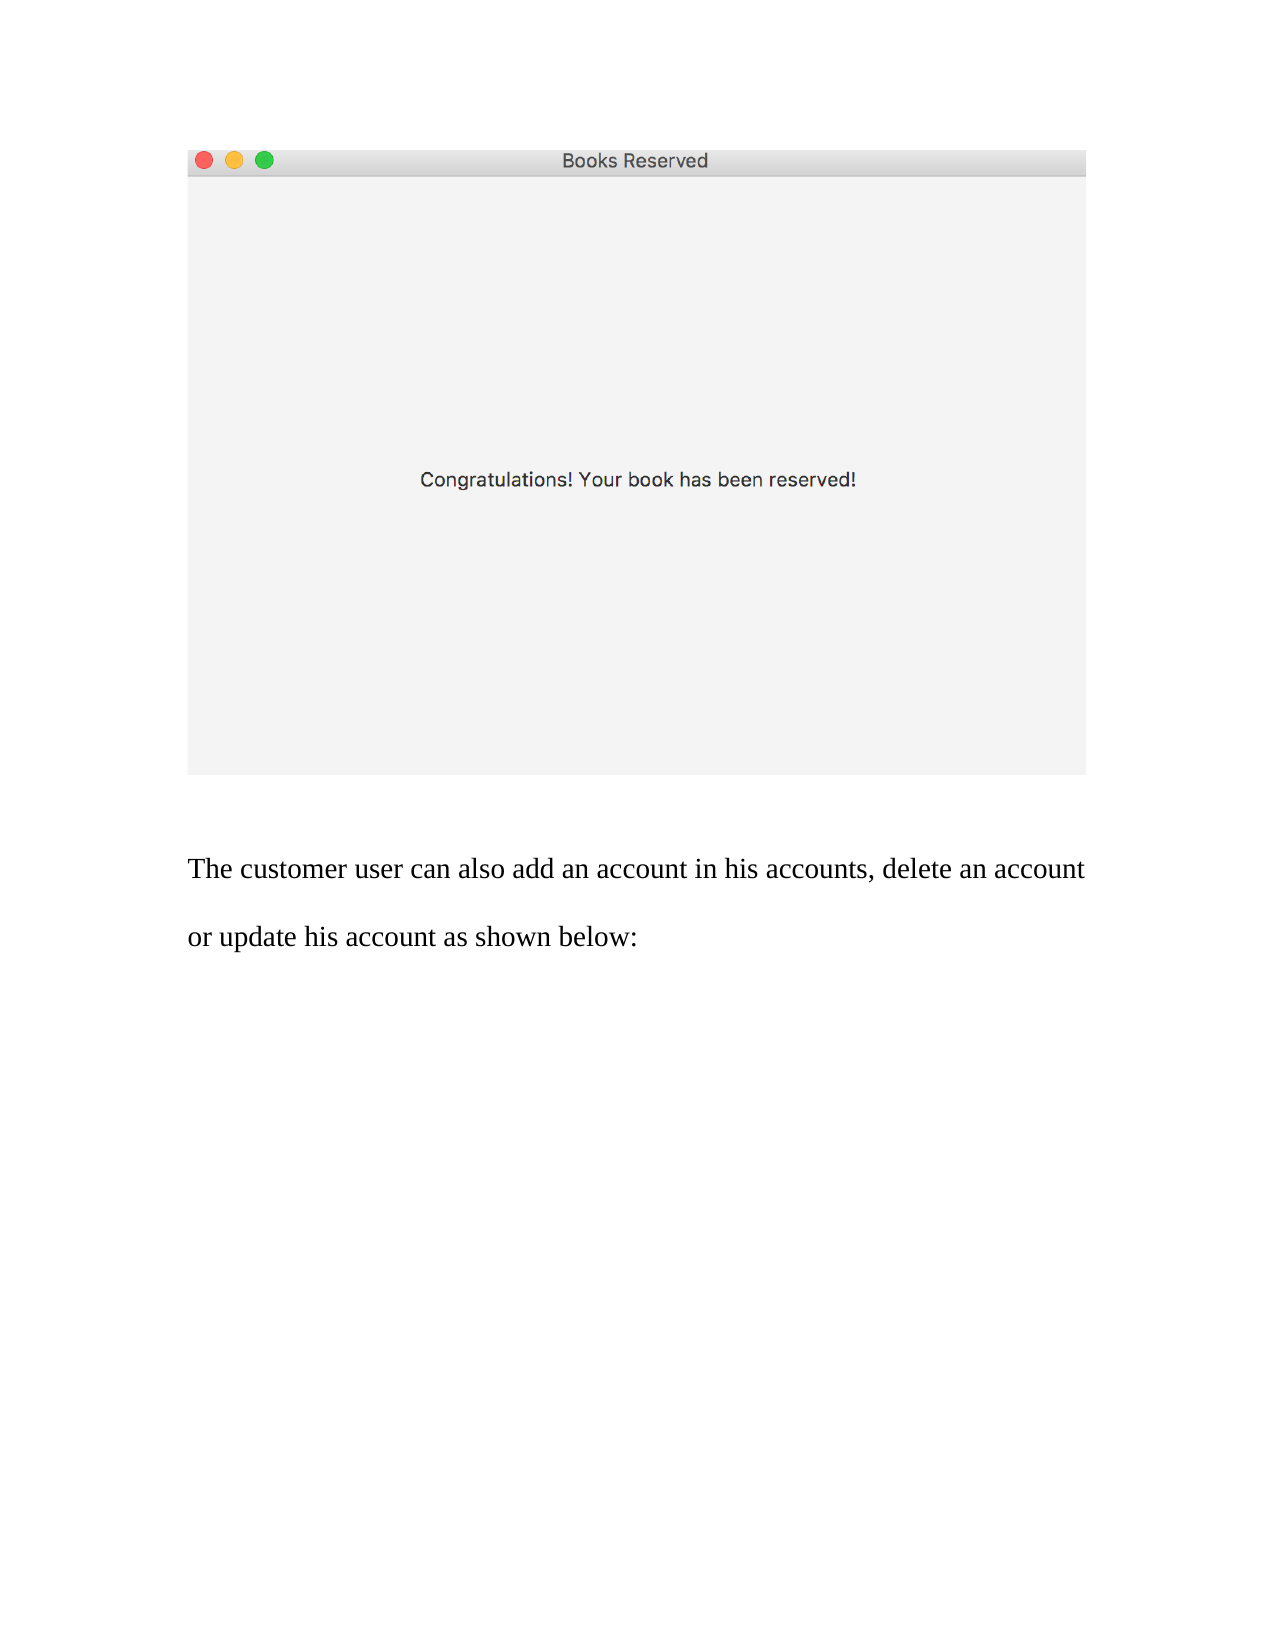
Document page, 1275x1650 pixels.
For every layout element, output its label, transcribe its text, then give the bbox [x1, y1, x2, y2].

text The customer user can also add an account in his accounts, delete an account or update his account as shown below: [187, 852, 1087, 952]
picture [187, 150, 1087, 775]
